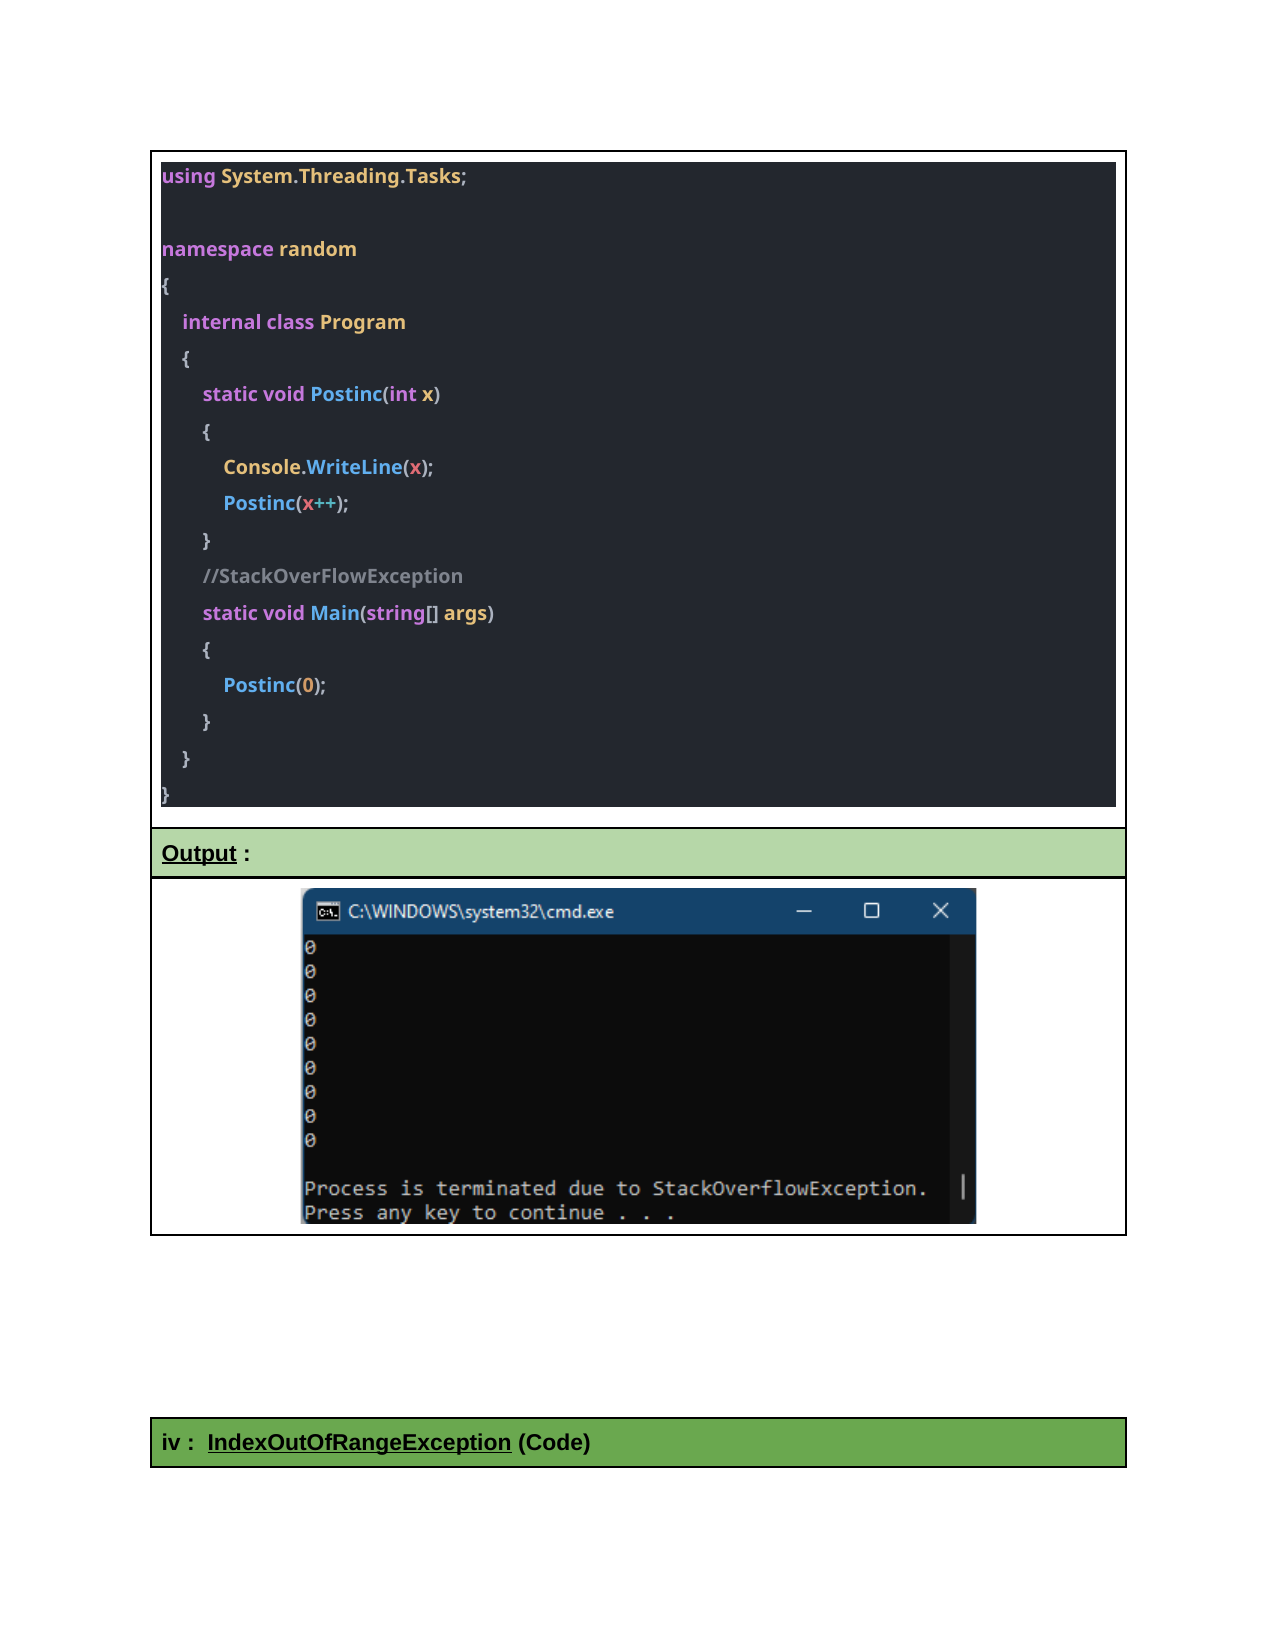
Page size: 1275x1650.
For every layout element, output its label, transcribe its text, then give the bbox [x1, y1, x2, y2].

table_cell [152, 152, 1125, 827]
table_header iv : IndexOutOfRangeException (Code) [152, 1419, 1125, 1466]
table_cell [152, 879, 1125, 1233]
picture [300, 888, 977, 1224]
table_cell Output : [152, 829, 1125, 876]
